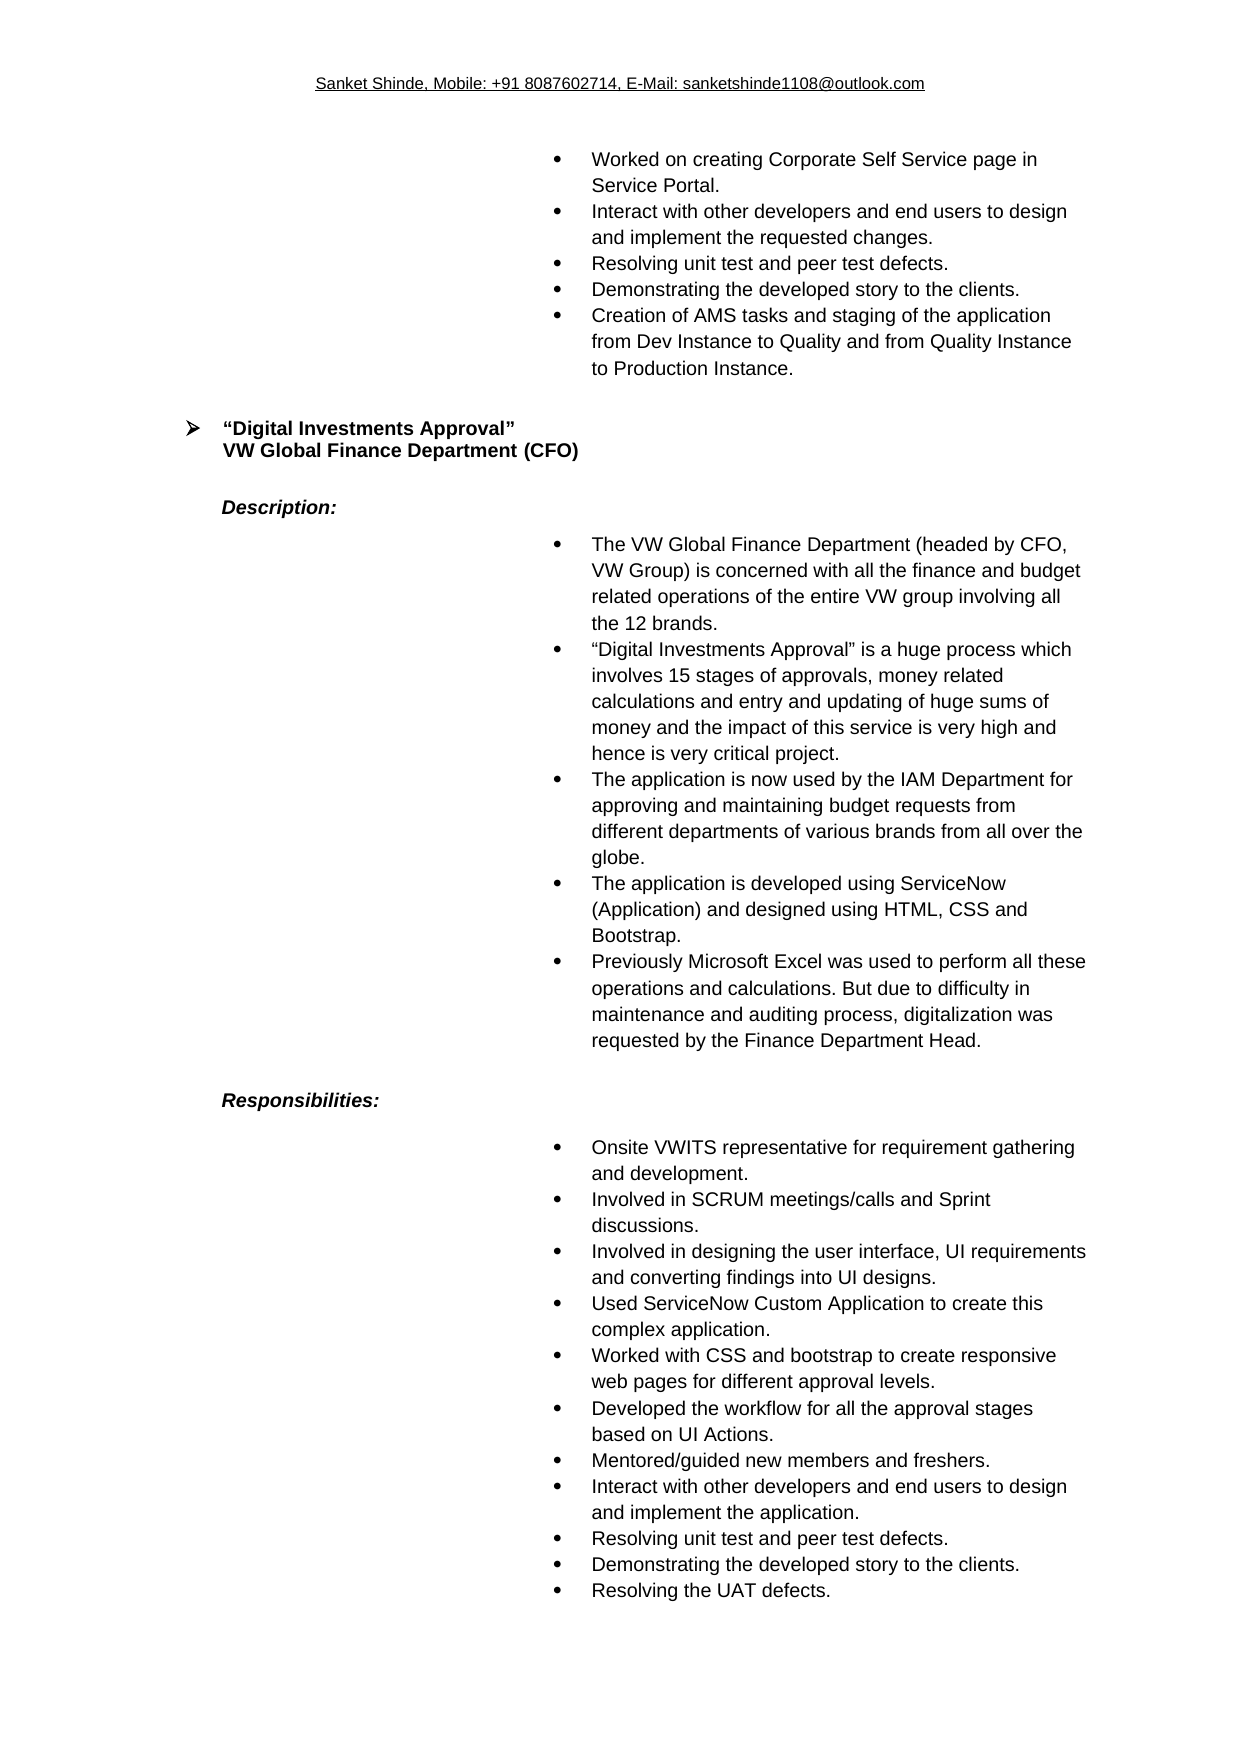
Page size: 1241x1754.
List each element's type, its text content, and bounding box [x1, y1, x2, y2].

list Previously Microsoft Excel was used to perform all these operations and calculations. But due to difficulty in maintenance and auditing process, digitalization was requested by the Finance Department Head. [554, 950, 1093, 1051]
list “Digital Investments Approval” is a huge process which involves 15 stages of approvals, money related calculations and entry and updating of huge sums of money and the impact of this service is very high and hence is very critical project. [554, 637, 1093, 764]
list Demonstrating the developed story to the clients. [554, 278, 1093, 301]
list The application is now used by the IAM Department for approving and maintaining budget requests from different departments of various brands from all over the globe. [554, 768, 1093, 869]
list Creation of AMS tasks and staging of the application from Dev Instance to Quality and from Quality Instance to Production Instance. [554, 304, 1093, 379]
list Involved in SCRUM meetings/calls and Sprint discussions. [554, 1188, 1093, 1237]
list Resolving unit test and peer test defects. [554, 252, 1093, 275]
list Interact with other developers and end users to design and implement the application. [554, 1475, 1093, 1524]
list Worked with CSS and bootstrap to create responsive web pages for different approval levels. [554, 1344, 1093, 1393]
list The application is developed using ServiceNow (Application) and designed using HTML, CSS and Bootstrap. [554, 872, 1093, 947]
list Involved in designing the user interface, UI requirements and converting findings into UI designs. [554, 1240, 1093, 1289]
list “Digital Investments Approval” [185, 417, 1093, 439]
text VW Global Finance Department (CFO) [221, 439, 1093, 462]
list Worked on creating Corporate Self Service page in Service Portal. [554, 148, 1093, 196]
list Used ServiceNow Custom Application to create this complex application. [554, 1292, 1093, 1341]
list The VW Global Finance Department (headed by CFO, VW Group) is concerned with all the finance and budget related operations of the entire VW group involving all the 12 brands. [554, 533, 1093, 634]
list Mentored/guided new members and freshers. [554, 1449, 1093, 1471]
text Responsibilities: [148, 1089, 1093, 1111]
text Description: [148, 496, 1093, 519]
list Interact with other developers and end users to design and implement the requested changes. [554, 200, 1093, 249]
list Developed the workflow for all the approval stages based on UI Actions. [554, 1396, 1093, 1445]
list Resolving unit test and peer test defects. [554, 1527, 1093, 1550]
list Onsite VWITS representative for requirement gathering and development. [554, 1136, 1093, 1184]
list Resolving the UAT defects. [554, 1579, 1093, 1602]
list Demonstrating the developed story to the clients. [554, 1553, 1093, 1576]
